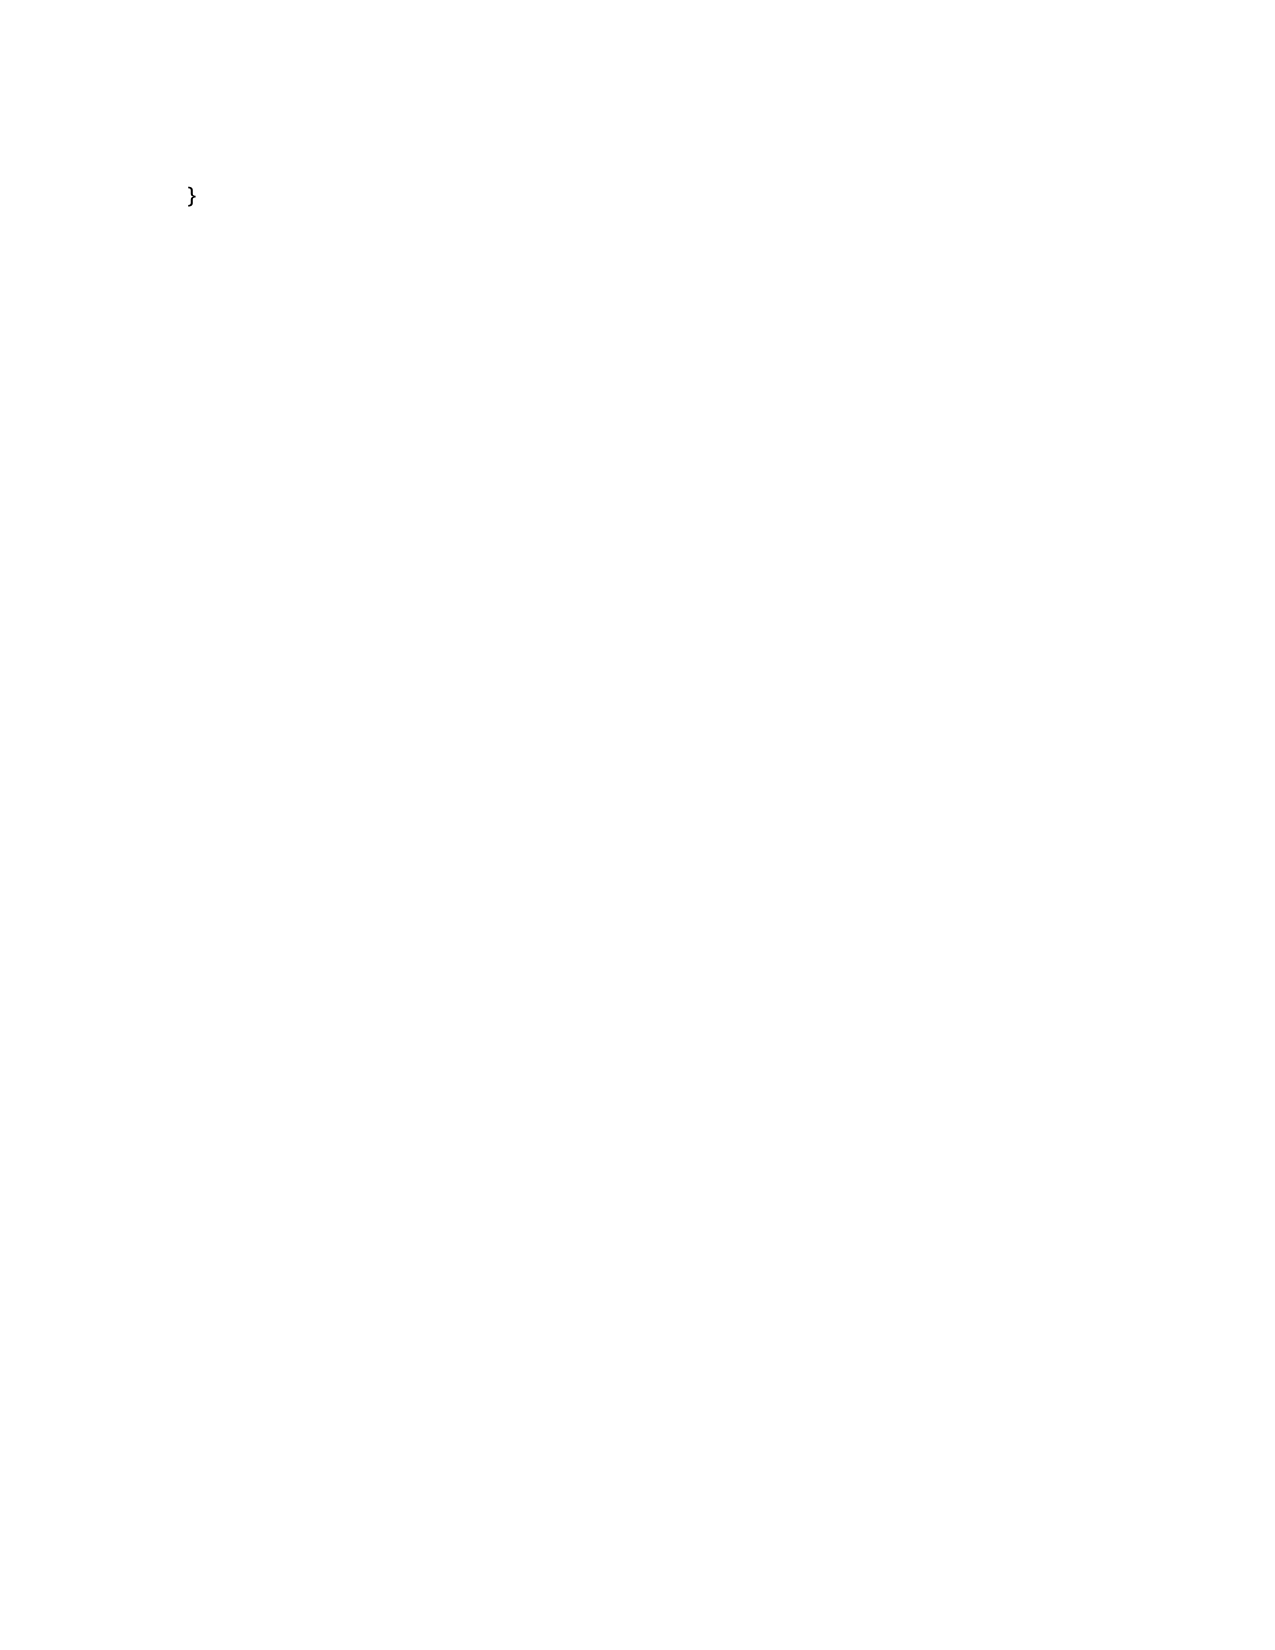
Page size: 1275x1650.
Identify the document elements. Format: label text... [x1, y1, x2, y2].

text } [187, 179, 1087, 210]
